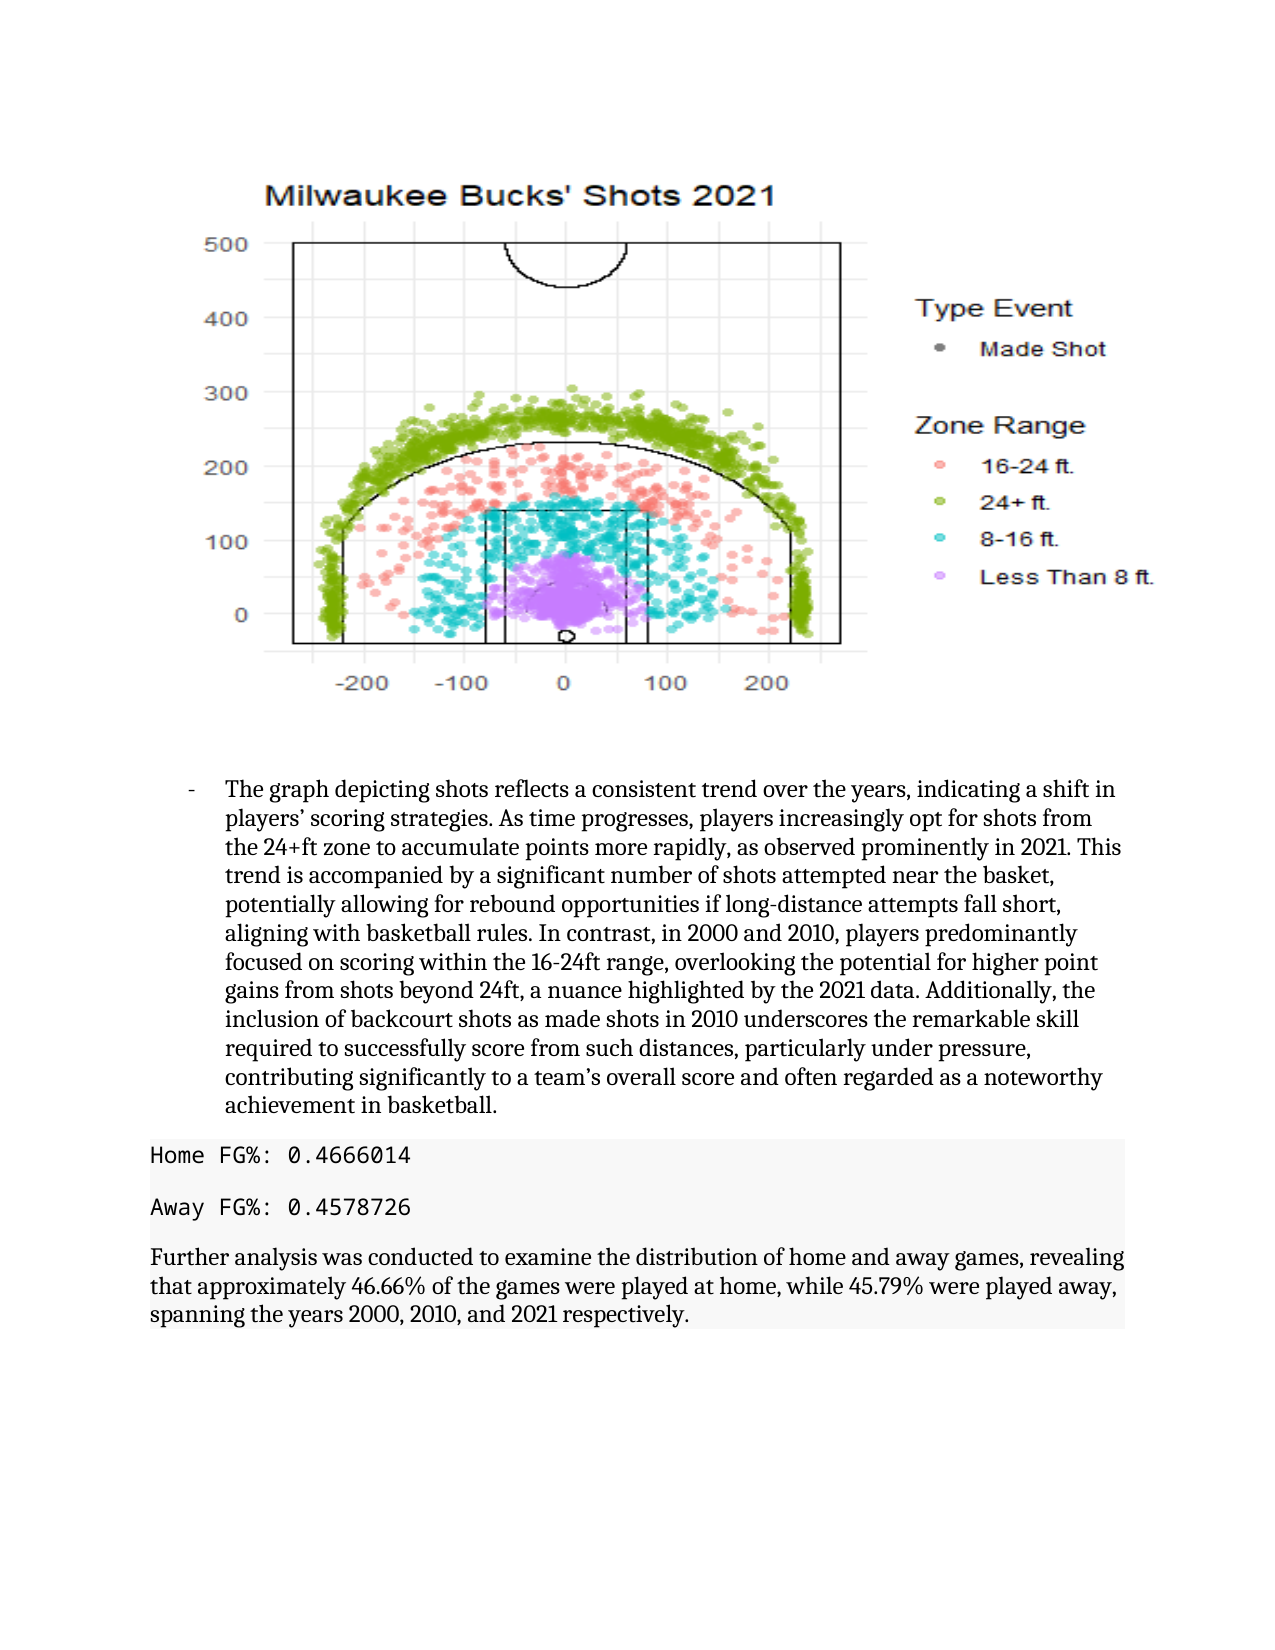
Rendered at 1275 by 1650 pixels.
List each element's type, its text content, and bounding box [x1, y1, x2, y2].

text Away FG%: 0.4578726 [150, 1191, 1125, 1222]
text Further analysis was conducted to examine the distribution of home and away games, revealing that approximately 46.66% of the games were played at home, while 45.79% were played away, spanning the years 2000, 2010, and 2021 respectively. [150, 1243, 1125, 1329]
picture [150, 150, 1188, 757]
text Home FG%: 0.4666014 [150, 1139, 1125, 1170]
list The graph depicting shots reflects a consistent trend over the years, indicating a shift in players’ scoring strategies. As time progresses, players increasingly opt for shots from the 24+ft zone to accumulate points more rapidly, as observed prominently in 2021. This trend is accompanied by a significant number of shots attempted near the basket, potentially allowing for rebound opportunities if long-distance attempts fall short, aligning with basketball rules. In contrast, in 2000 and 2010, players predominantly focused on scoring within the 16-24ft range, overlooking the potential for higher point gains from shots beyond 24ft, a nuance highlighted by the 2021 data. Additionally, the inclusion of backcourt shots as made shots in 2010 underscores the remarkable skill required to successfully score from such distances, particularly under pressure, contributing significantly to a team’s overall score and often regarded as a noteworthy achievement in basketball. [187, 775, 1125, 1120]
